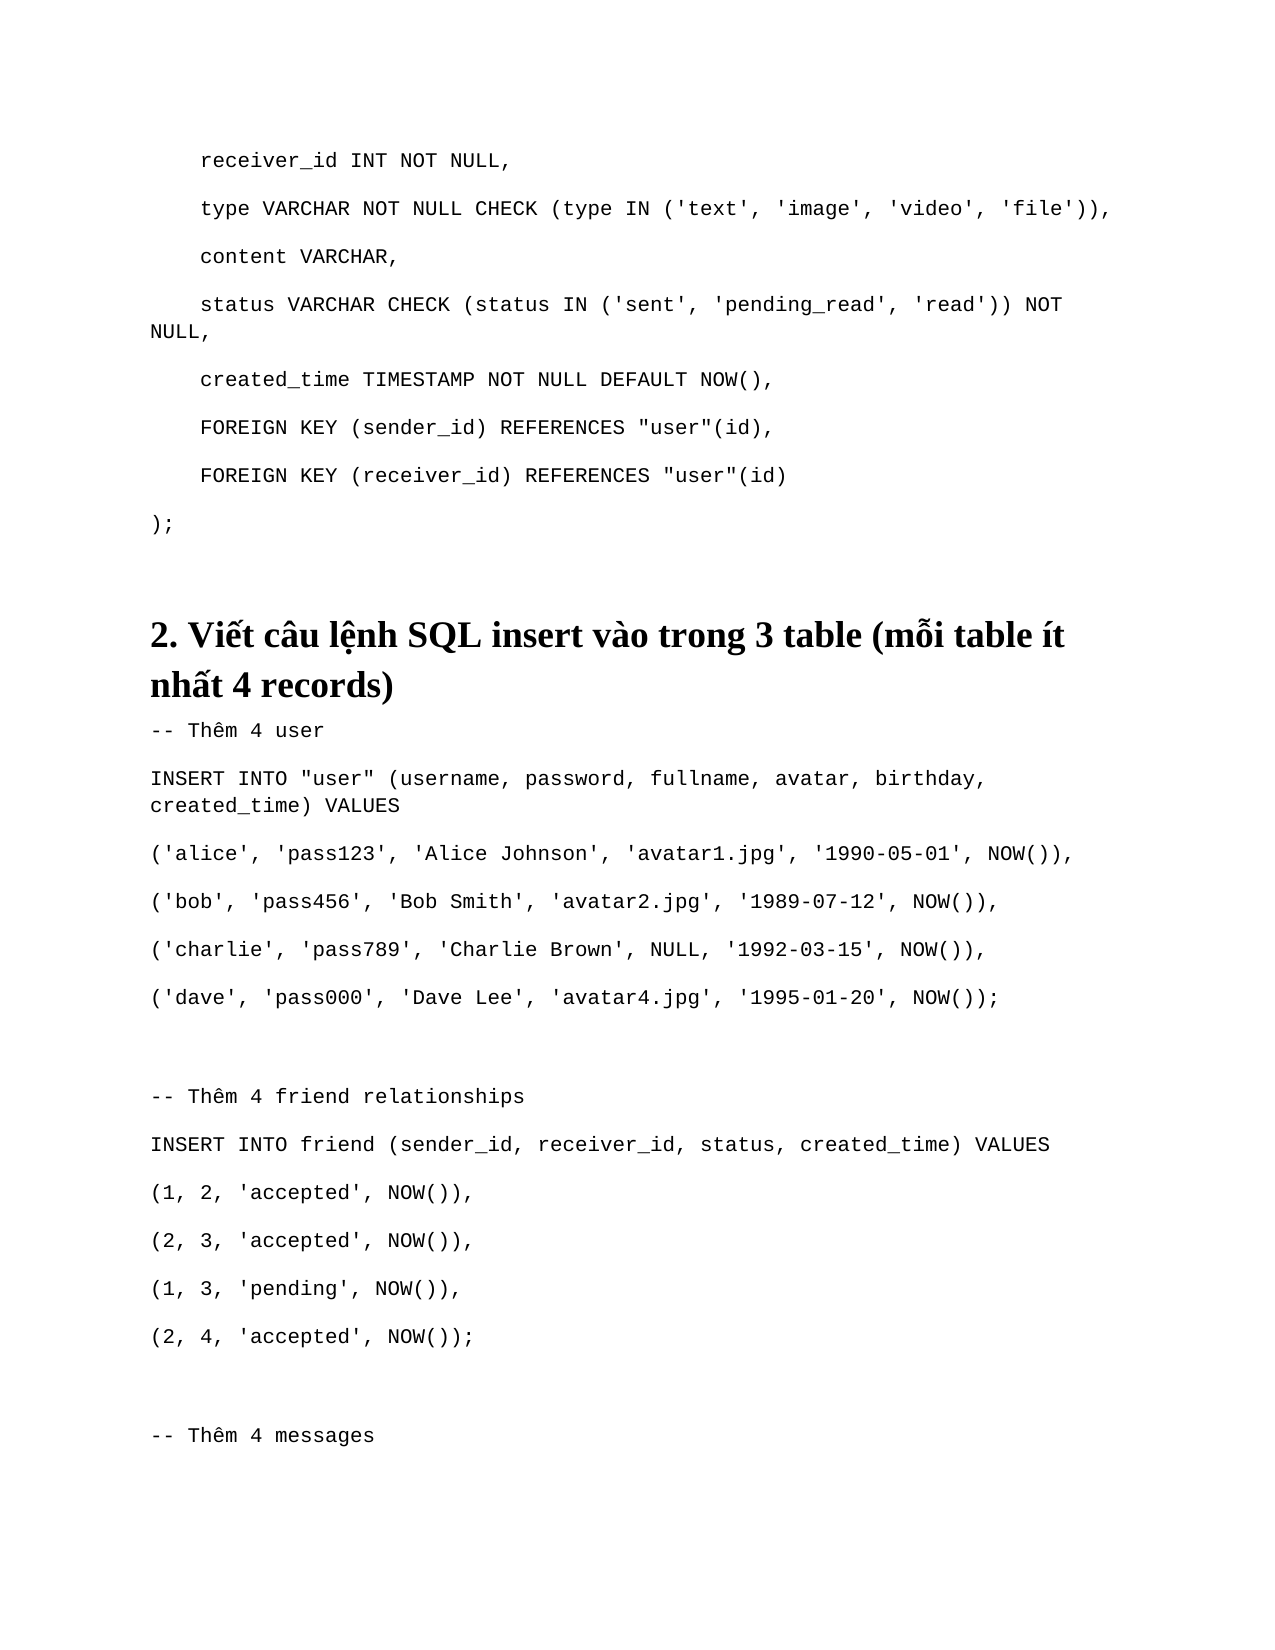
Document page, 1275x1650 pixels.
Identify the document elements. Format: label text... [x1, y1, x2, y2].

text -- Thêm 4 messages [150, 1425, 1125, 1449]
text ('bob', 'pass456', 'Bob Smith', 'avatar2.jpg', '1989-07-12', NOW()), [150, 891, 1125, 915]
text ('dave', 'pass000', 'Dave Lee', 'avatar4.jpg', '1995-01-20', NOW()); [150, 987, 1125, 1011]
text ('alice', 'pass123', 'Alice Johnson', 'avatar1.jpg', '1990-05-01', NOW()), [150, 843, 1125, 867]
text ('charlie', 'pass789', 'Charlie Brown', NULL, '1992-03-15', NOW()), [150, 939, 1125, 963]
text (2, 3, 'accepted', NOW()), [150, 1230, 1125, 1254]
text (1, 3, 'pending', NOW()), [150, 1278, 1125, 1302]
text (2, 4, 'accepted', NOW()); [150, 1326, 1125, 1350]
text FOREIGN KEY (sender_id) REFERENCES "user"(id), [150, 417, 1125, 441]
text receiver_id INT NOT NULL, [150, 150, 1125, 174]
text created_time TIMESTAMP NOT NULL DEFAULT NOW(), [150, 369, 1125, 393]
subtitle 2. Viết câu lệnh SQL insert vào trong 3 table (mỗi table ít nhất 4 records) [150, 612, 1125, 705]
text INSERT INTO friend (sender_id, receiver_id, status, created_time) VALUES [150, 1134, 1125, 1158]
text FOREIGN KEY (receiver_id) REFERENCES "user"(id) [150, 465, 1125, 489]
text -- Thêm 4 friend relationships [150, 1086, 1125, 1110]
text INSERT INTO "user" (username, password, fullname, avatar, birthday, created_time) VALUES [150, 768, 1125, 819]
text (1, 2, 'accepted', NOW()), [150, 1182, 1125, 1206]
text -- Thêm 4 user [150, 720, 1125, 743]
text content VARCHAR, [150, 246, 1125, 270]
text type VARCHAR NOT NULL CHECK (type IN ('text', 'image', 'video', 'file')), [150, 198, 1125, 222]
text ); [150, 513, 1125, 537]
text status VARCHAR CHECK (status IN ('sent', 'pending_read', 'read')) NOT NULL, [150, 294, 1125, 345]
